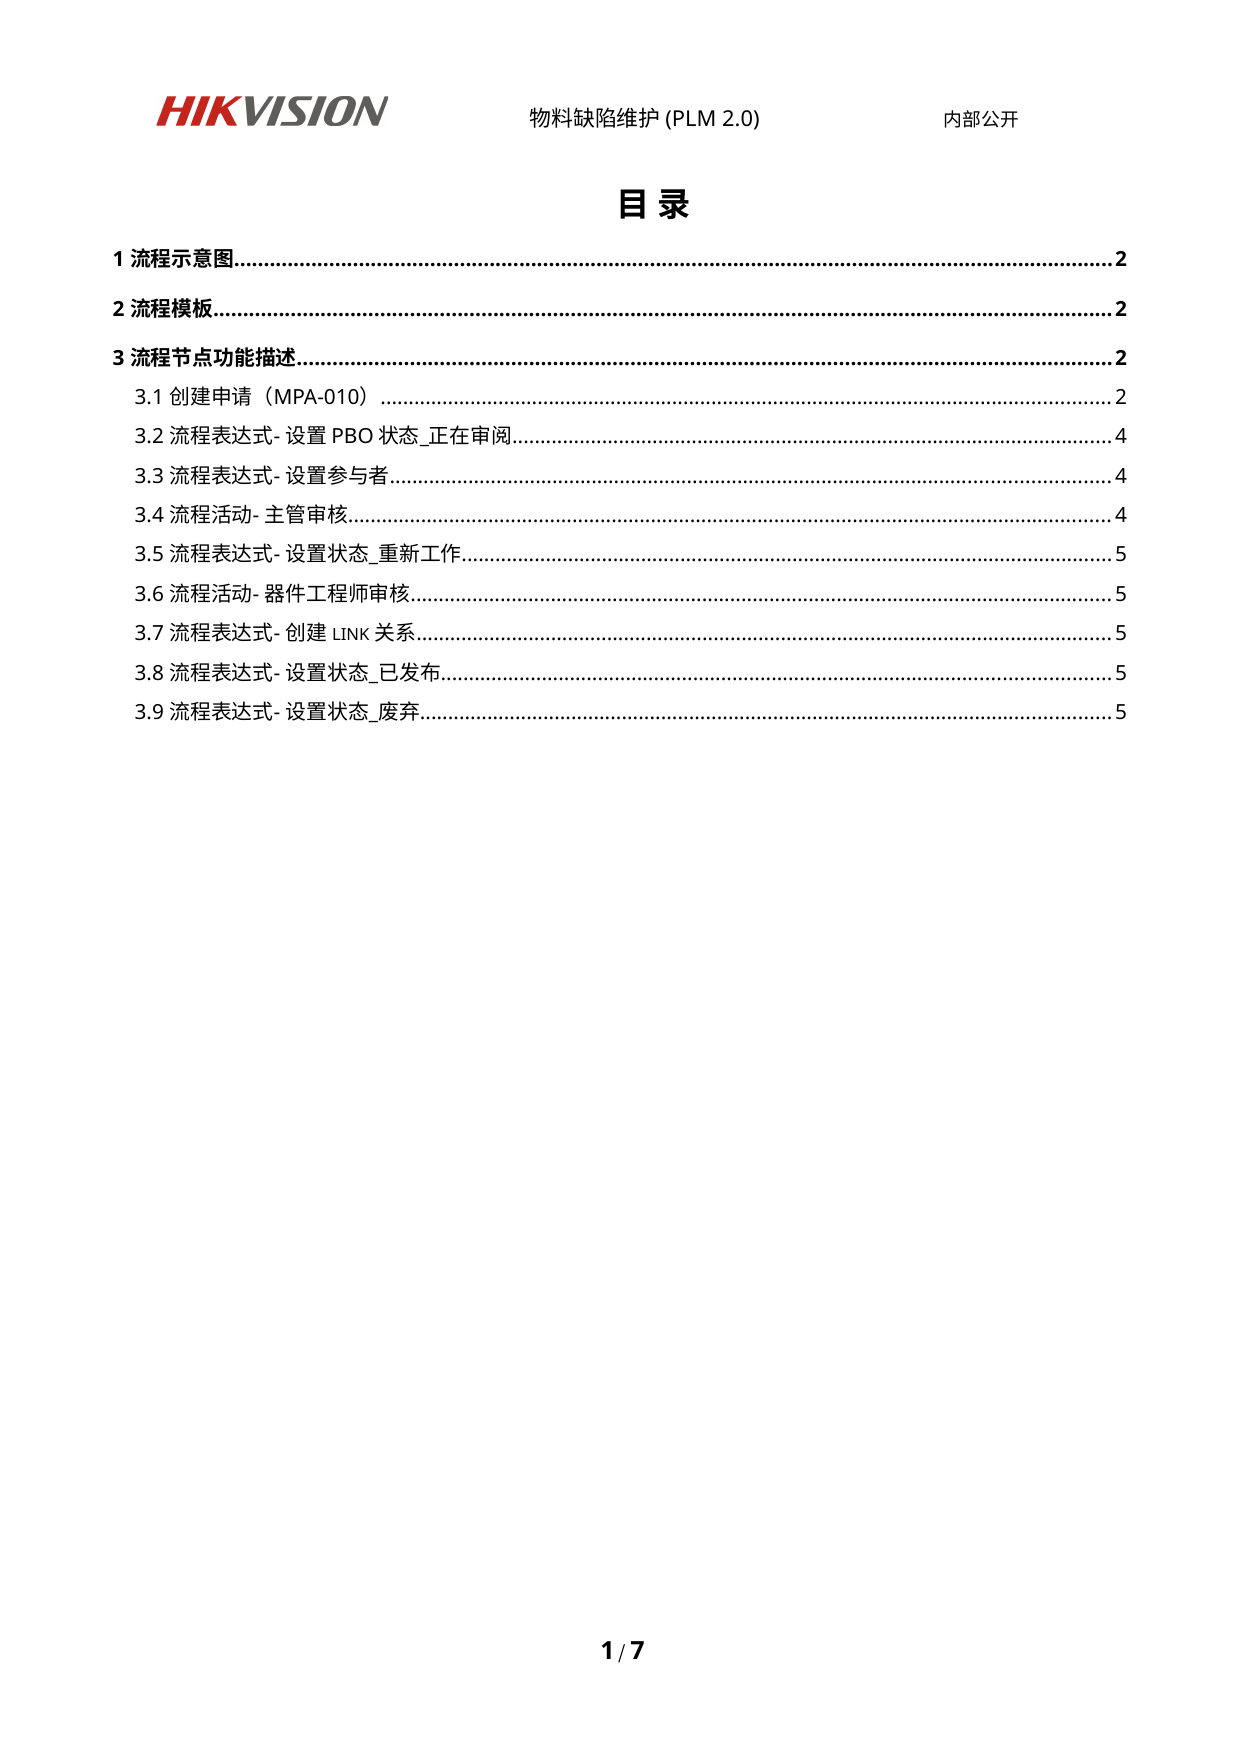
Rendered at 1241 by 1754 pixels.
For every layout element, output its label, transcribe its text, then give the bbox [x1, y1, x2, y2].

text 3.9 流程表达式- 设置状态_废弃 5 [134, 695, 1128, 726]
text 3.2 流程表达式- 设置PBO状态_正在审阅 4 [134, 419, 1128, 450]
text 3.3 流程表达式- 设置参与者 4 [134, 459, 1128, 489]
text 3.6 流程活动- 器件工程师审核 5 [134, 577, 1128, 607]
text 3.1 创建申请（MPA-010） 2 [134, 380, 1128, 411]
text 3.8 流程表达式- 设置状态_已发布 5 [134, 656, 1128, 686]
text 3.7 流程表达式- 创建 link 关系 5 [134, 616, 1128, 647]
text 1 流程示意图 2 [112, 243, 1128, 273]
text 3.5 流程表达式- 设置状态_重新工作 5 [134, 538, 1128, 568]
text 3 流程节点功能描述 2 [112, 341, 1128, 371]
text 目 录 [112, 178, 1128, 226]
picture [156, 96, 389, 126]
text 2 流程模板 2 [112, 292, 1128, 322]
text 3.4 流程活动- 主管审核 4 [134, 498, 1128, 529]
